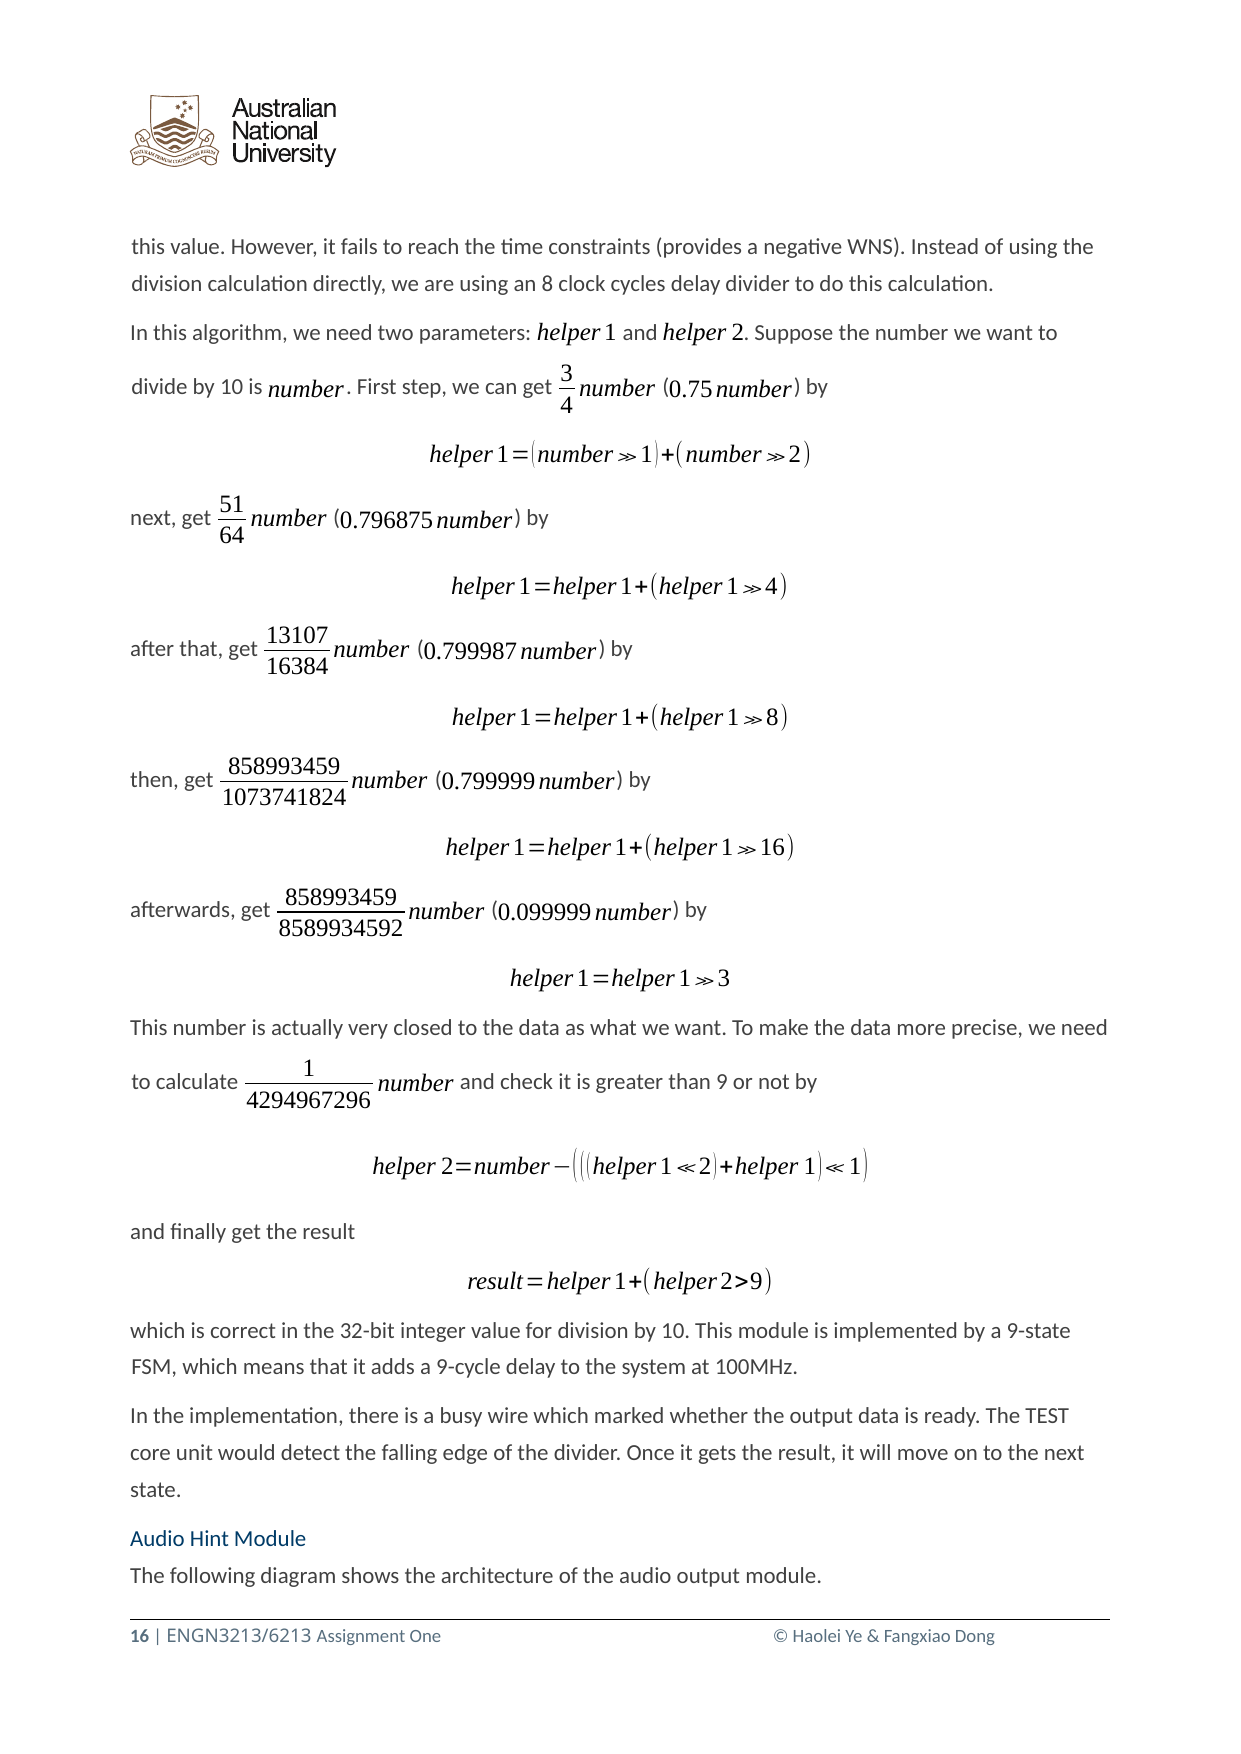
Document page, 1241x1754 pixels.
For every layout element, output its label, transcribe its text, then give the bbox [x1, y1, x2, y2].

text In this algorithm, we need two parameters: and . Suppose the number we want to divide by 10 is . First step, we can get () by [130, 316, 1110, 422]
text In the implementation, there is a busy wire which marked whether the output data is ready. The TEST core unit would detect the falling edge of the divider. Once it gets the result, it will move on to the next state. [130, 1399, 1110, 1505]
subtitle Audio Hint Module [130, 1522, 1110, 1554]
text afterwards, get () by [130, 880, 1110, 945]
text next, get () by [130, 488, 1110, 553]
text after that, get () by [130, 618, 1110, 683]
text then, get () by [130, 749, 1110, 814]
text which is correct in the 32-bit integer value for division by 10. This module is implemented by a 9-state FSM, which means that it adds a 9-cycle delay to the system at 100MHz. [130, 1314, 1110, 1383]
text This number is actually very closed to the data as what we want. To make the data more precise, we need to calculate and check it is greater than 9 or not by [130, 1011, 1110, 1117]
text The following diagram shows the architecture of the audio output module. [130, 1559, 1110, 1591]
text and finally get the result [130, 1215, 1110, 1248]
